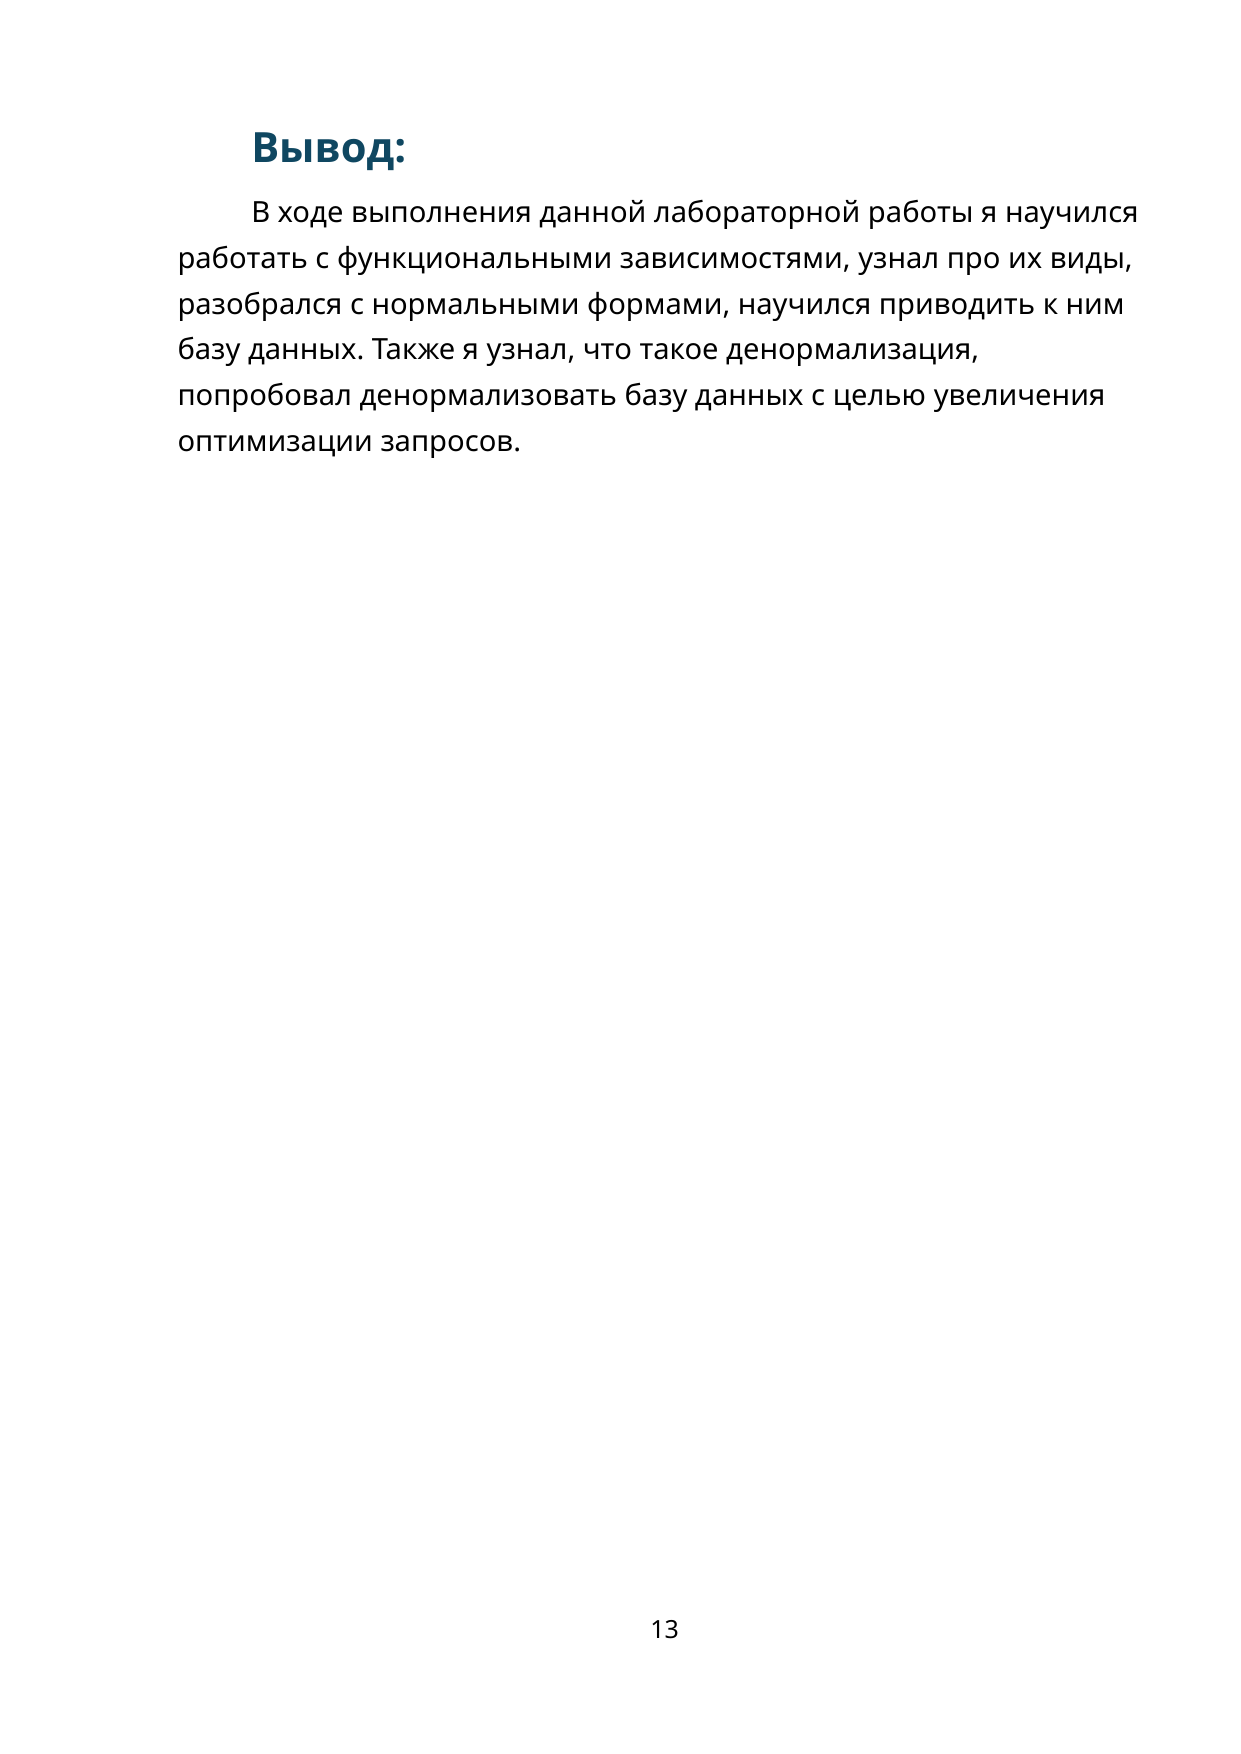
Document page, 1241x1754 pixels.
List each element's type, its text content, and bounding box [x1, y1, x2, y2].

subtitle Вывод: [177, 118, 1152, 175]
text В ходе выполнения данной лабораторной работы я научился работать с функциональными зависимостями, узнал про их виды, разобрался с нормальными формами, научился приводить к ним базу данных. Также я узнал, что такое денормализация, попробовал денормализовать базу данных с целью увеличения оптимизации запросов. [177, 192, 1152, 459]
